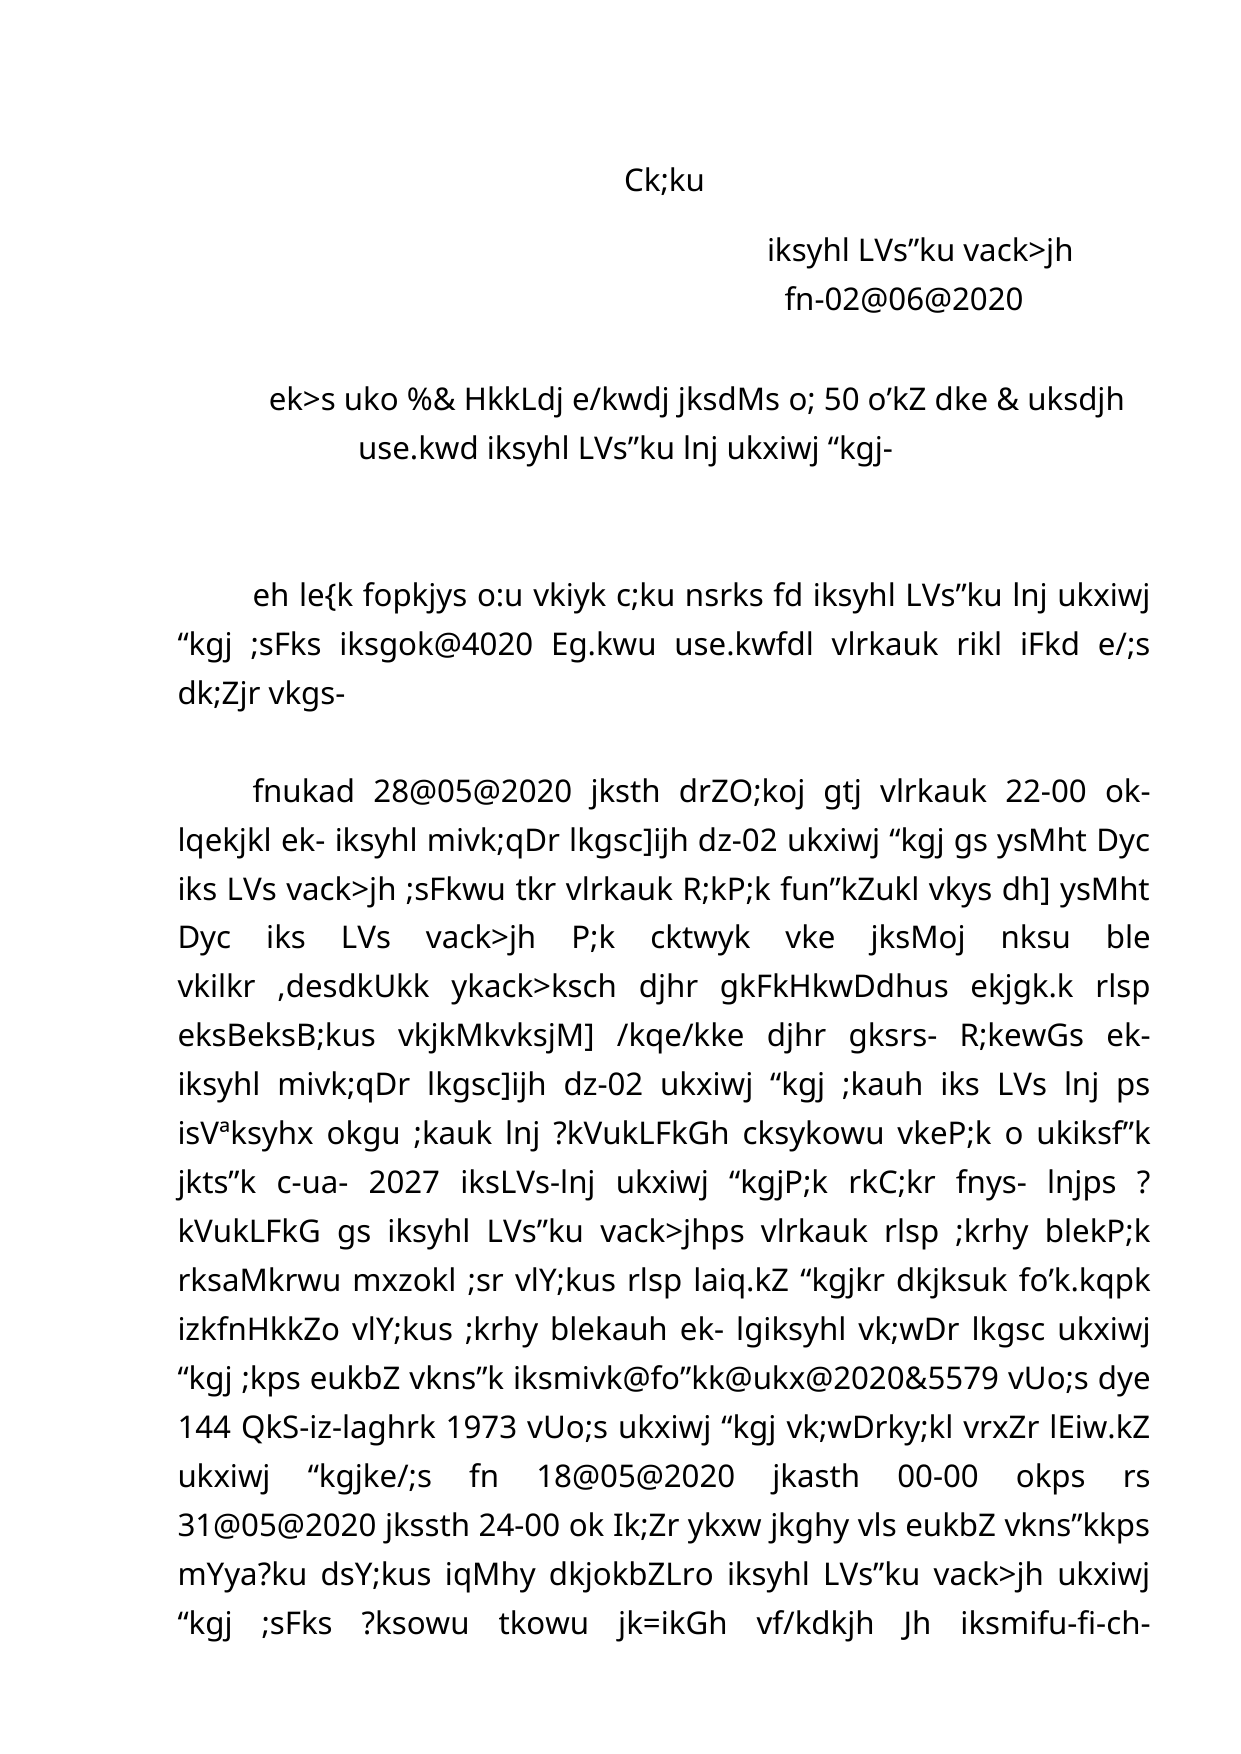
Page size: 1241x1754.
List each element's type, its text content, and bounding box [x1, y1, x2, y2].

text eh le{k fopkjys o:u vkiyk c;ku nsrks fd iksyhl LVs”ku lnj ukxiwj “kgj ;sFks iksgok@4020 Eg.kwu use.kwfdl vlrkauk rikl iFkd e/;s dk;Zjr vkgs- [177, 573, 1152, 713]
text ek>s uko %& HkkLdj e/kwdj jksdMs o; 50 o’kZ dke & uksdjh [177, 377, 1152, 419]
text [177, 769, 1152, 1643]
text use.kwd iksyhl LVs”ku lnj ukxiwj “kgj- [177, 426, 1152, 468]
text iksyhl LVs”ku vack>jh fn-02@06@2020 [177, 228, 1152, 352]
text Ck;ku [177, 158, 1152, 201]
